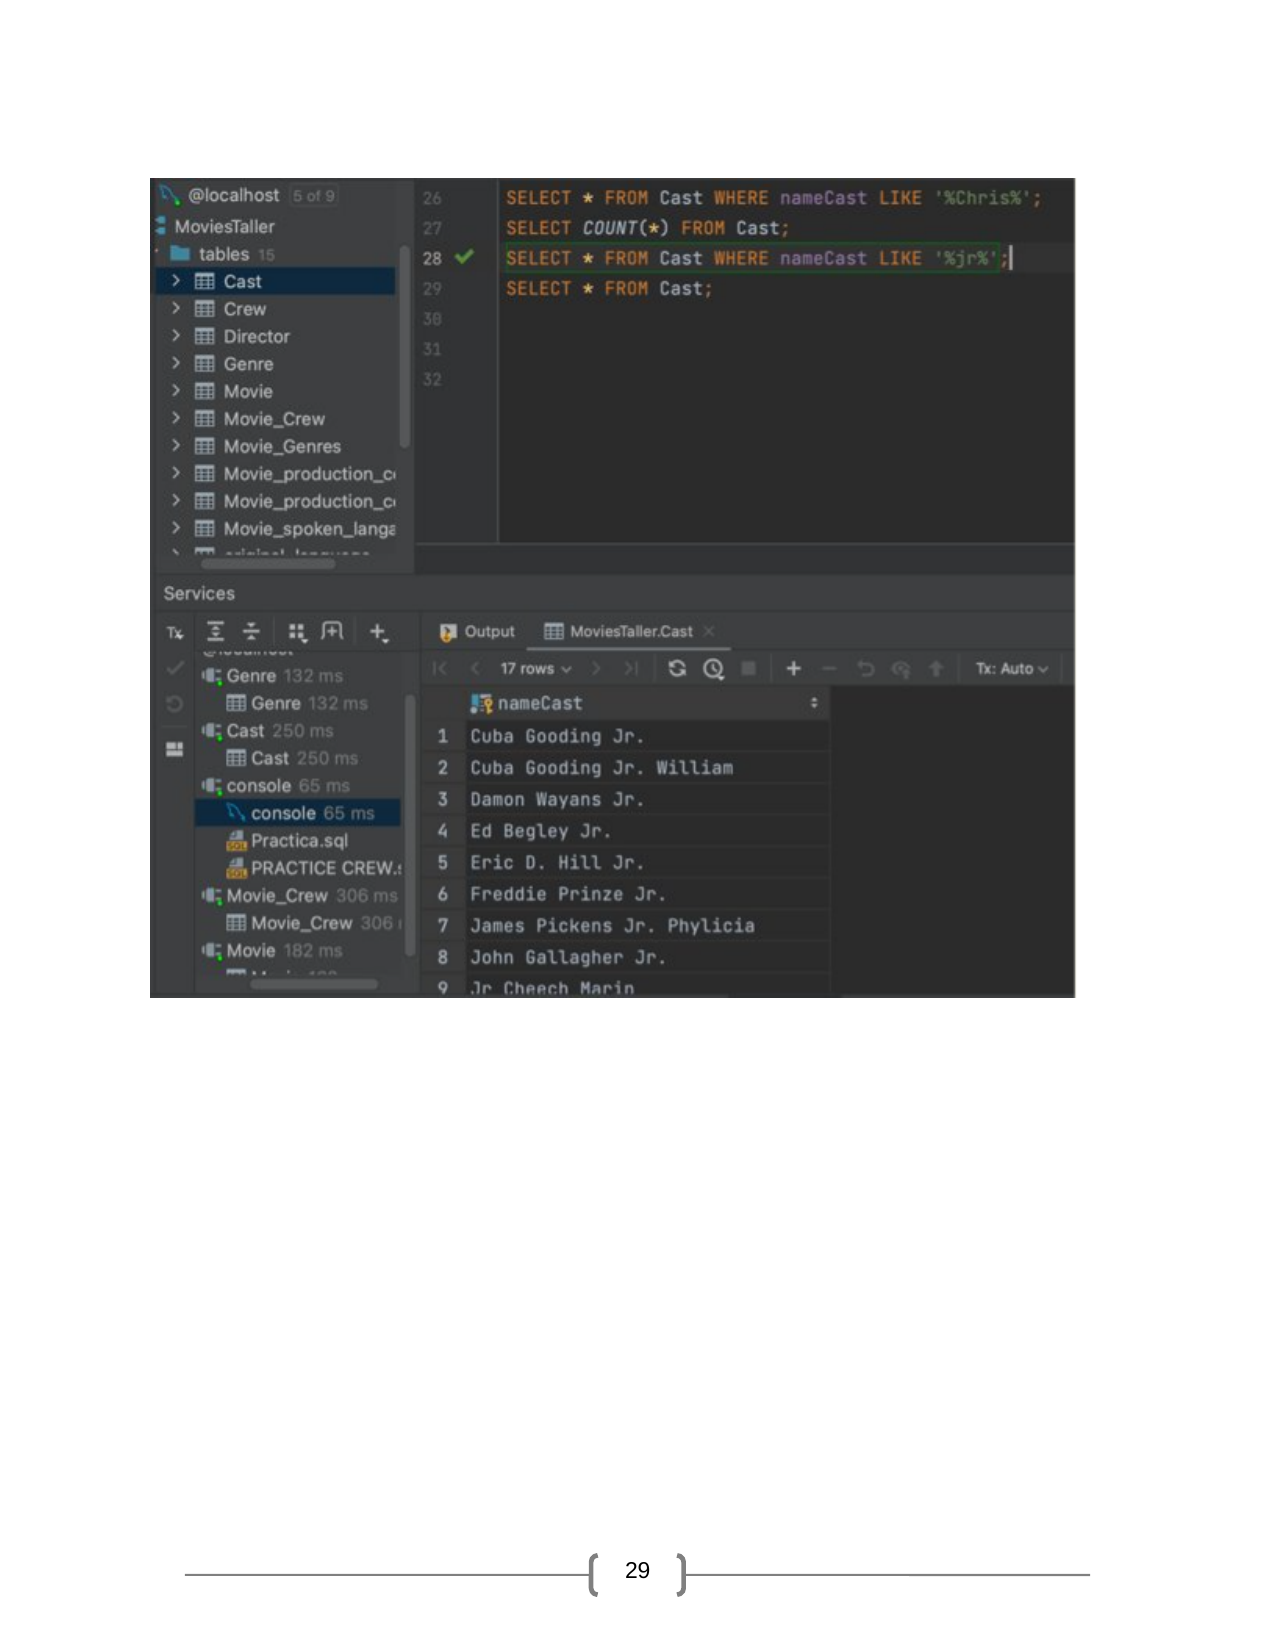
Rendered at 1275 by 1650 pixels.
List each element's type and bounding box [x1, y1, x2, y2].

picture [150, 178, 1077, 998]
